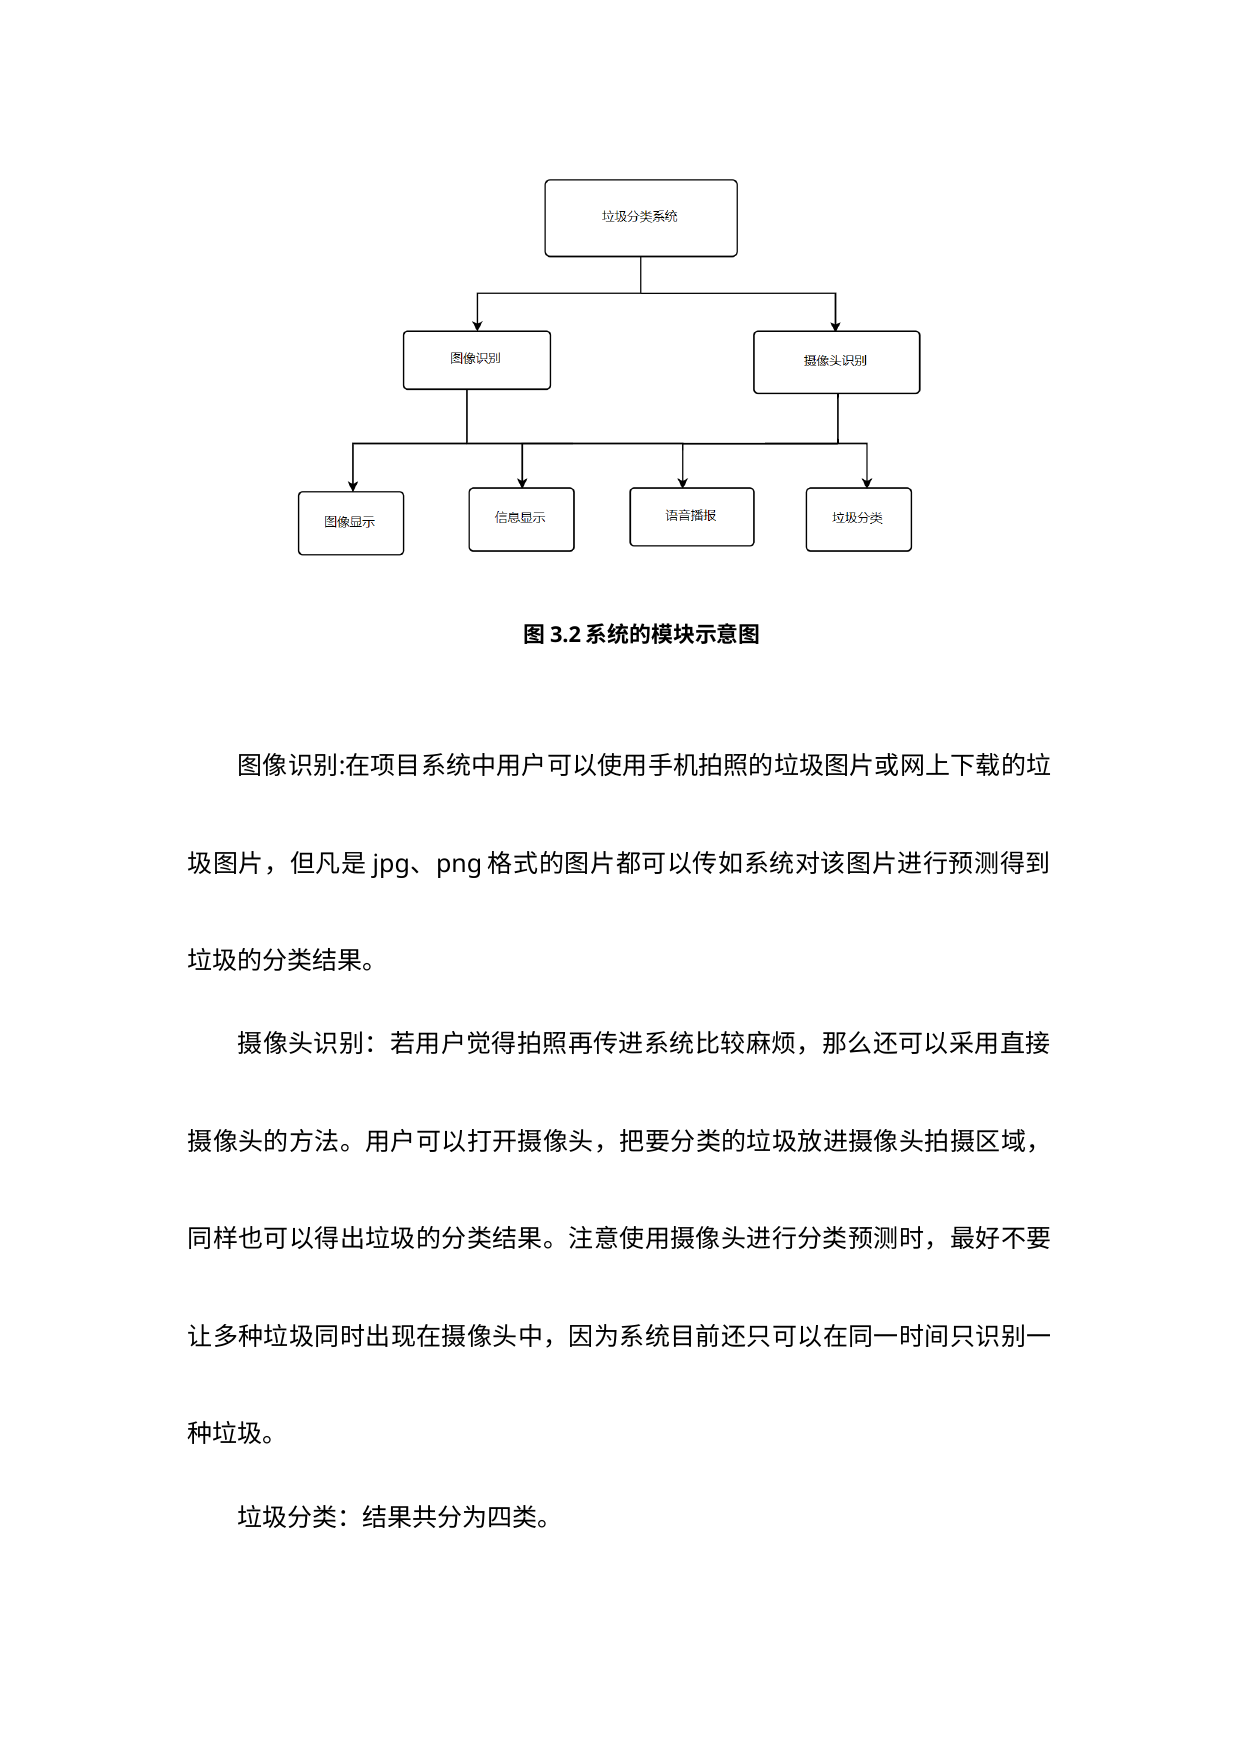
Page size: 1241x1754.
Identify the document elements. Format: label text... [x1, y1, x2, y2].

picture [236, 162, 1004, 589]
text 摄像头识别：若用户觉得拍照再传进系统比较麻烦，那么还可以采用直接摄像头的方法。用户可以打开摄像头，把要分类的垃圾放进摄像头拍摄区域，同样也可以得出垃圾的分类结果。注意使用摄像头进行分类预测时，最好不要让多种垃圾同时出现在摄像头中，因为系统目前还只可以在同一时间只识别一种垃圾。 [187, 1009, 1053, 1464]
text 图3.2系统的模块示意图 [187, 617, 1053, 649]
text 图像识别:在项目系统中用户可以使用手机拍照的垃圾图片或网上下载的垃圾图片，但凡是jpg、png格式的图片都可以传如系统对该图片进行预测得到垃圾的分类结果。 [187, 731, 1053, 991]
text 垃圾分类：结果共分为四类。 [187, 1483, 1053, 1548]
